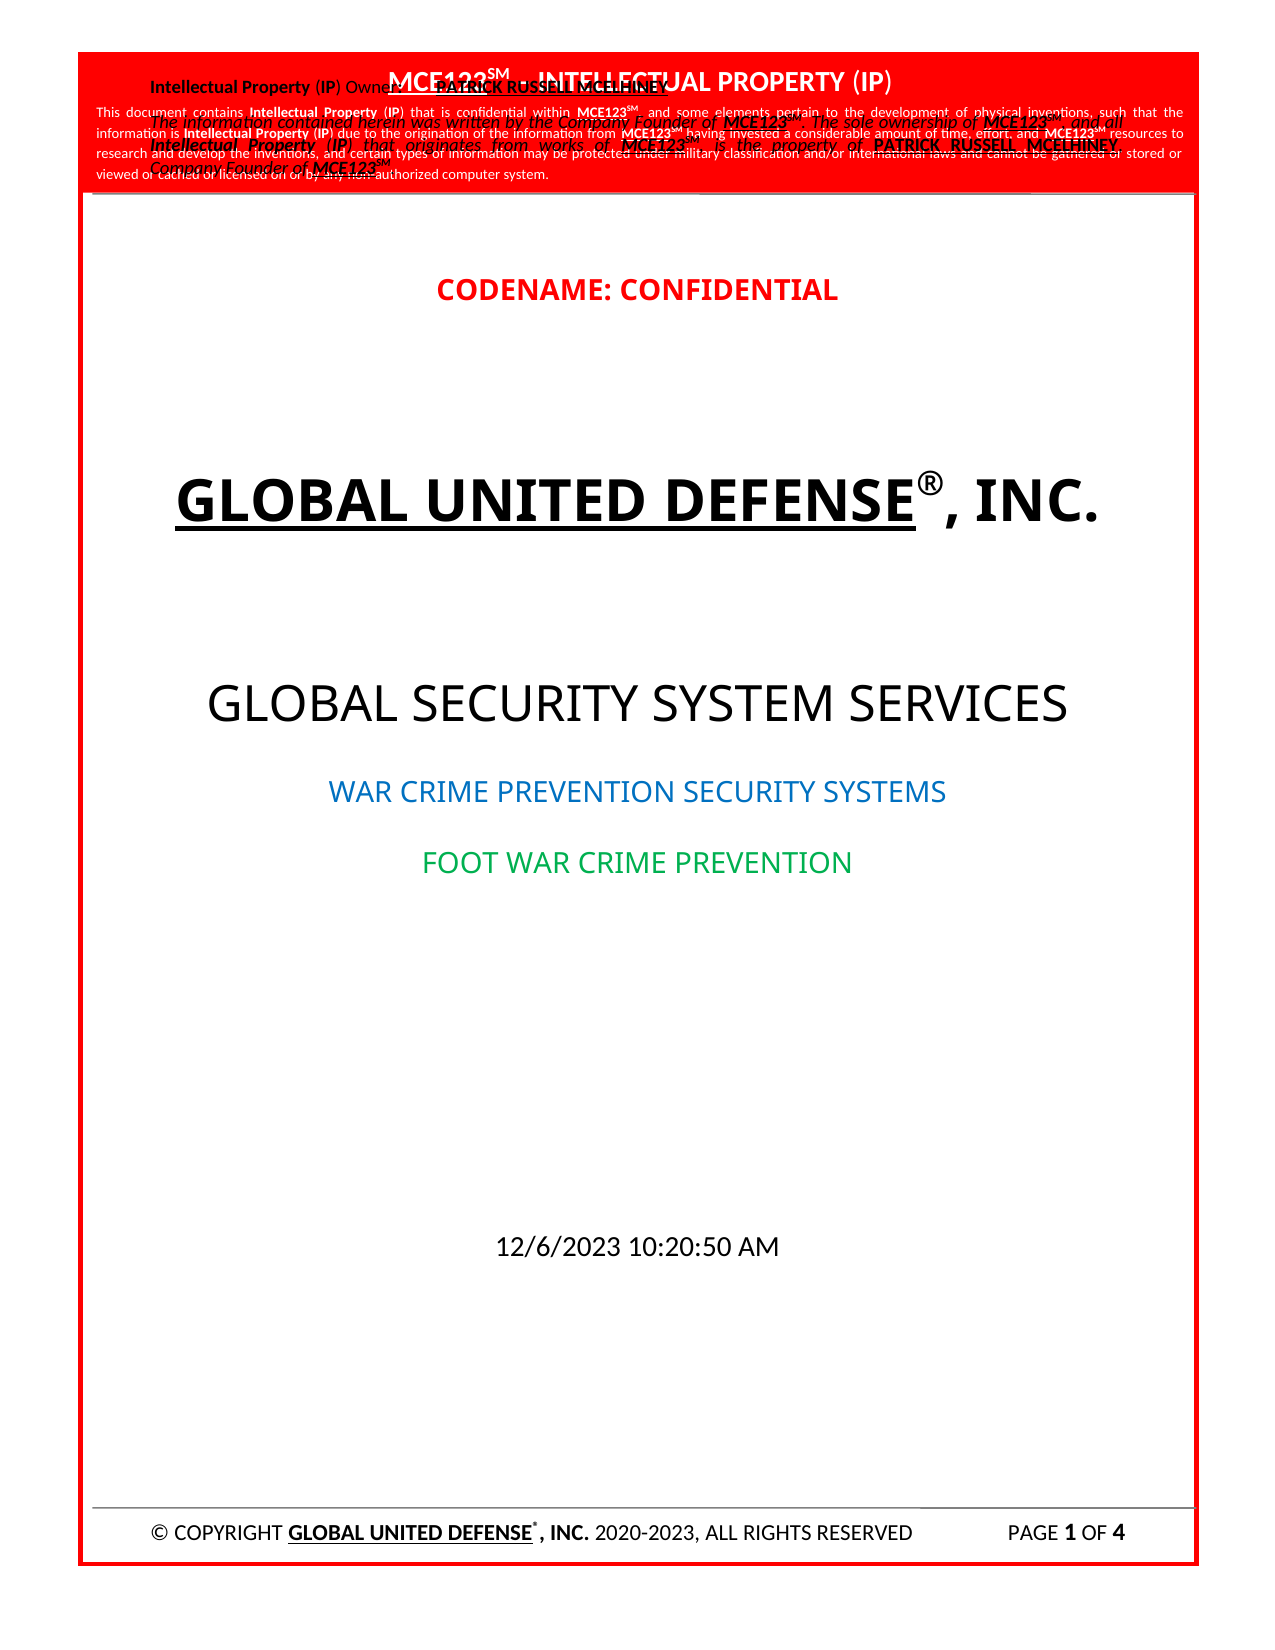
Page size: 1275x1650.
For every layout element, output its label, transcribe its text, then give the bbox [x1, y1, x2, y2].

text 12/6/2023 10:20:50 AM [150, 1228, 1125, 1264]
text GLOBAL SECURITY SYSTEM SERVICES [150, 668, 1125, 736]
text GLOBAL UNITED DEFENSE®, INC. [150, 459, 1125, 539]
text CODENAME: CONFIDENTIAL [150, 269, 1125, 309]
subtitle FOOT WAR CRIME PREVENTION [150, 842, 1125, 882]
subtitle WAR CRIME PREVENTION SECURITY SYSTEMS [150, 772, 1125, 811]
